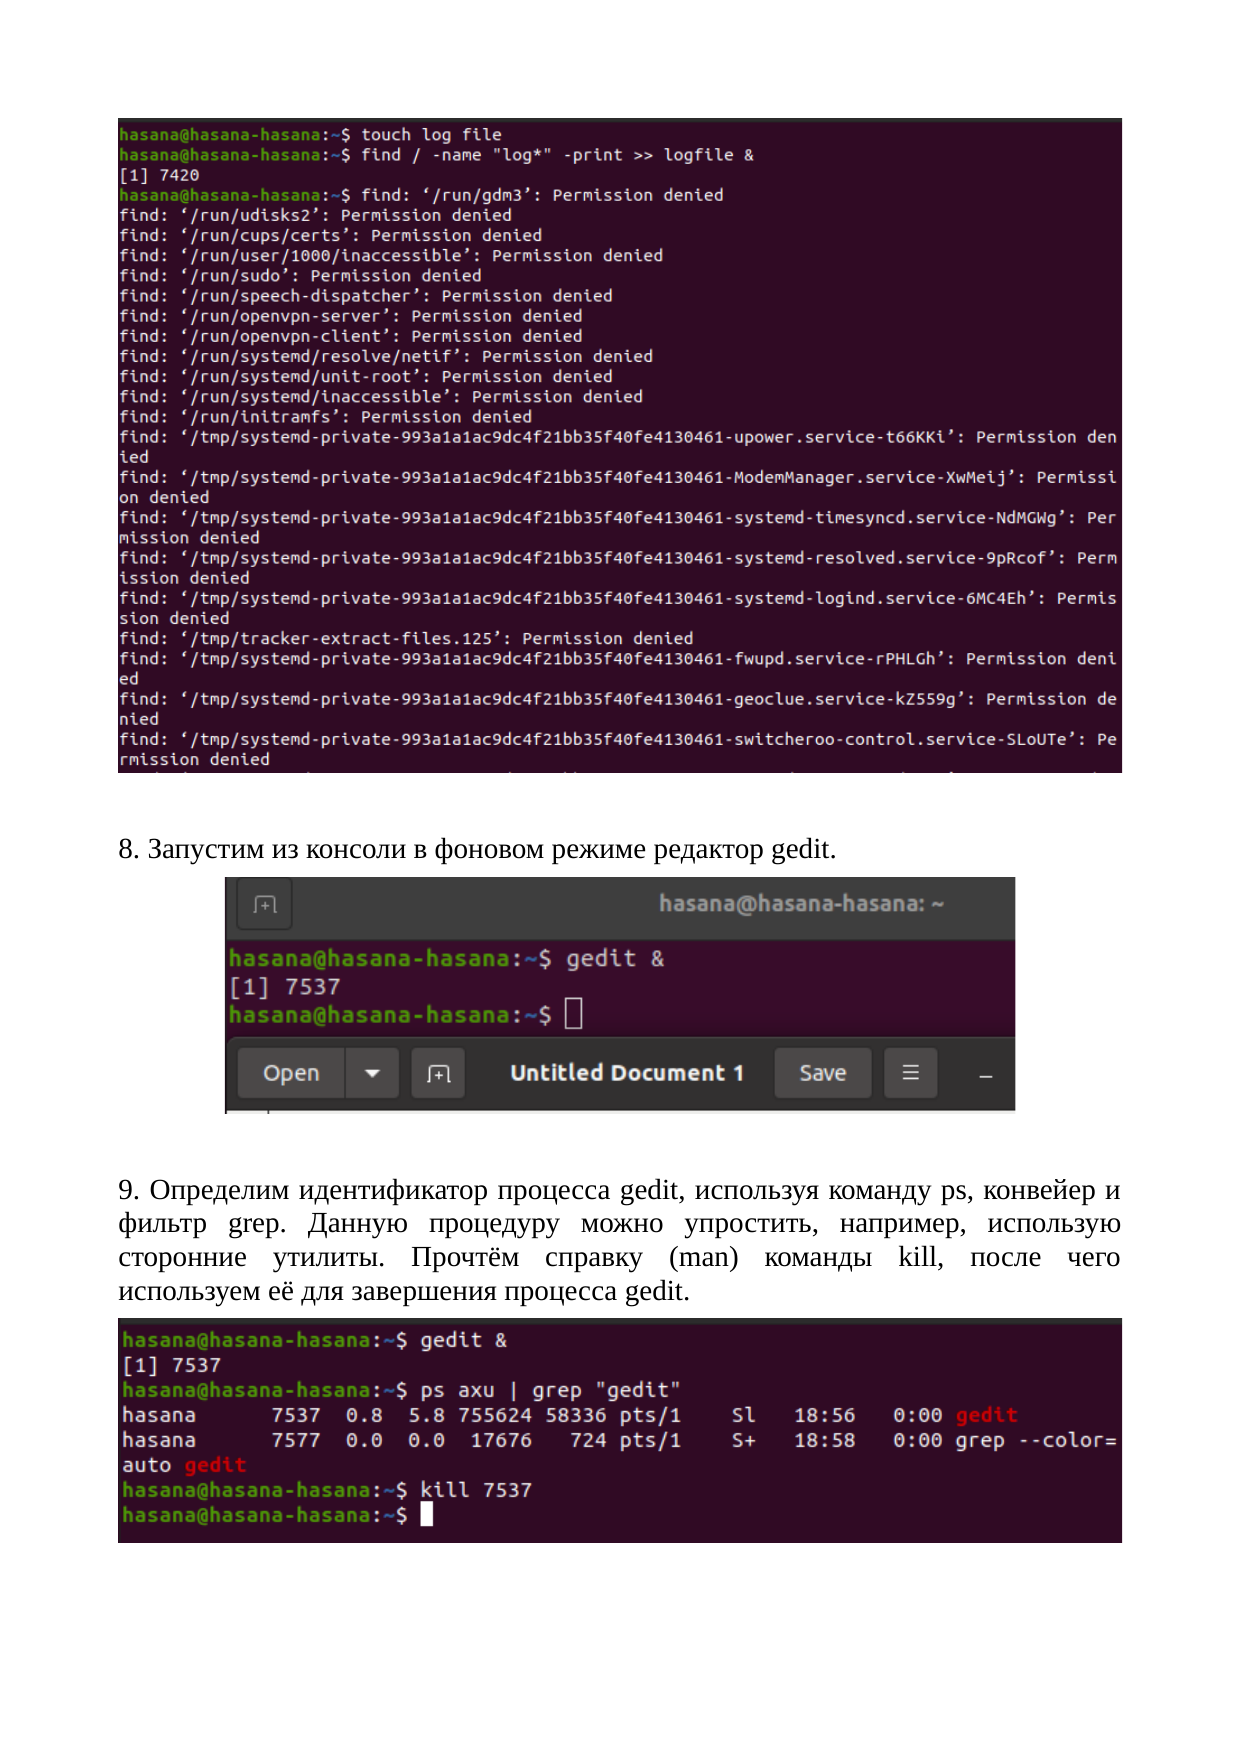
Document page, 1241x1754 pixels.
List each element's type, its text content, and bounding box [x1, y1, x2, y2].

picture [224, 877, 1016, 1114]
picture [118, 118, 1123, 773]
picture [118, 1318, 1123, 1543]
text 8. Запустим из консоли в фоновом режиме редактор gedit. [118, 831, 1122, 865]
text 9. Определим идентификатор процесса gedit, используя команду ps, конвейер и фильтр grep. Данную процедуру можно упростить, например, использую сторонние утилиты. Прочтём справку (man) команды kill, после чего используем её для завершения процесса gedit. [118, 1172, 1122, 1306]
